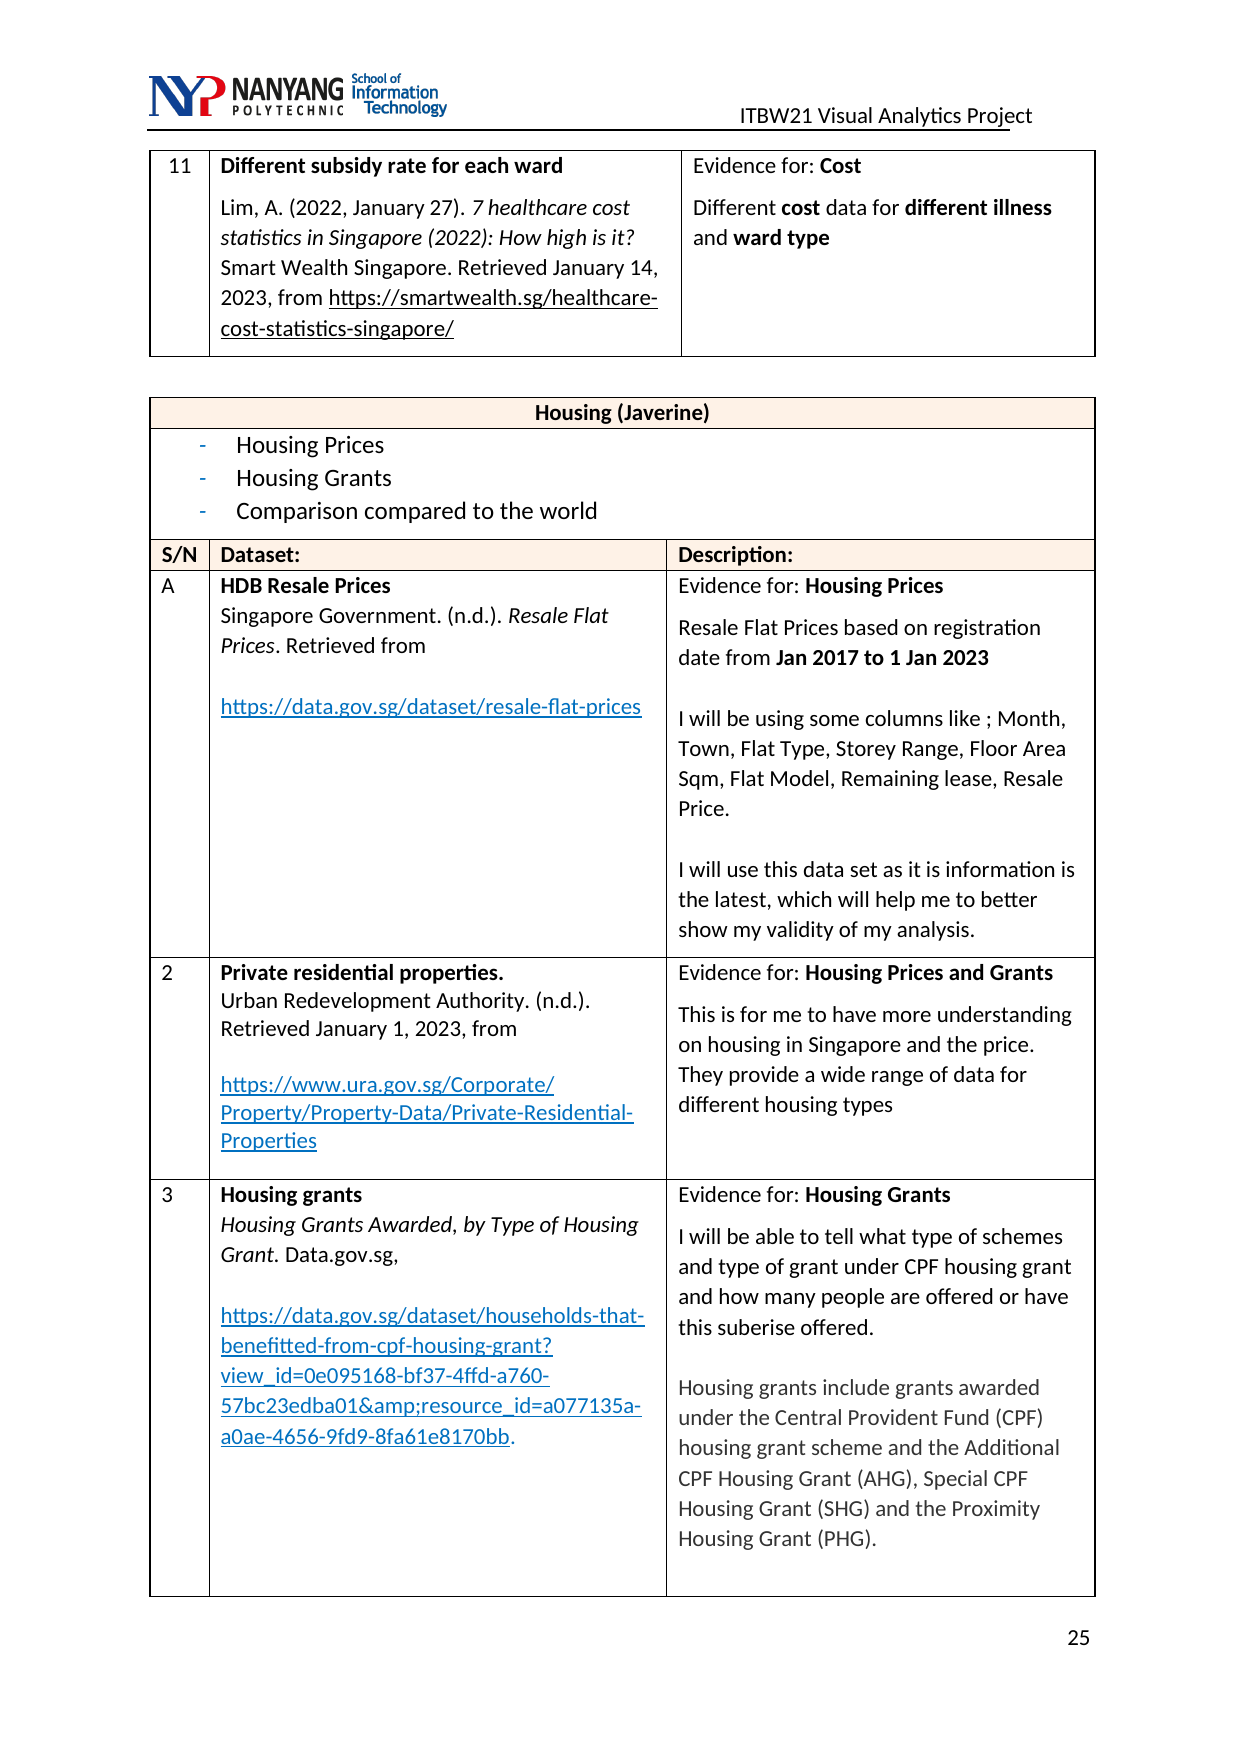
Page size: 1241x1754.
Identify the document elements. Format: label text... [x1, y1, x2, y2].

table_cell Private residential properties. Urban Redevelopment Authority. (n.d.). Retrieved January 1, 2023, from https://www.ura.gov.sg/Corporate/Property/Property-Data/Private-Residential-Properties [210, 958, 666, 1179]
table_cell 11 [151, 151, 209, 356]
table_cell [210, 1180, 666, 1596]
table_header Housing (Javerine) [151, 398, 1094, 428]
table_cell Evidence for: Housing Prices Resale Flat Prices based on registration date from Jan 2017 to 1 Jan 2023 I will be using some columns like ; Month, Town, Flat Type, Storey Range, Floor Area Sqm, Flat Model, Remaining lease, Resale Price. I will use this data set as it is information is the latest, which will help me to better show my validity of my analysis. [667, 571, 1094, 957]
table_cell HDB Resale Prices Singapore Government. (n.d.). Resale Flat Prices. Retrieved from https://data.gov.sg/dataset/resale-flat-prices [210, 571, 666, 957]
table_cell Description: [667, 540, 1094, 570]
table_cell S/N [151, 540, 209, 570]
table_cell 2 [151, 958, 209, 1179]
table_cell Dataset: [210, 540, 666, 570]
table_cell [667, 1180, 1094, 1596]
table_cell Housing Prices Housing Grants Comparison compared to the world [151, 429, 1094, 539]
table_cell A [151, 571, 209, 957]
picture [352, 73, 447, 117]
table_cell Evidence for: Cost Different cost data for different illness and ward type [682, 151, 1094, 356]
table_cell 3 [151, 1180, 209, 1596]
table_cell Evidence for: Housing Prices and Grants This is for me to have more understanding on housing in Singapore and the price. They provide a wide range of data for different housing types [667, 958, 1094, 1179]
table_cell Different subsidy rate for each ward Lim, A. (2022, January 27). 7 healthcare cost statistics in Singapore (2022): How high is it? Smart Wealth Singapore. Retrieved January 14, 2023, from https://smartwealth.sg/healthcare-cost-statistics-singapore/ [210, 151, 681, 356]
picture [149, 76, 343, 116]
